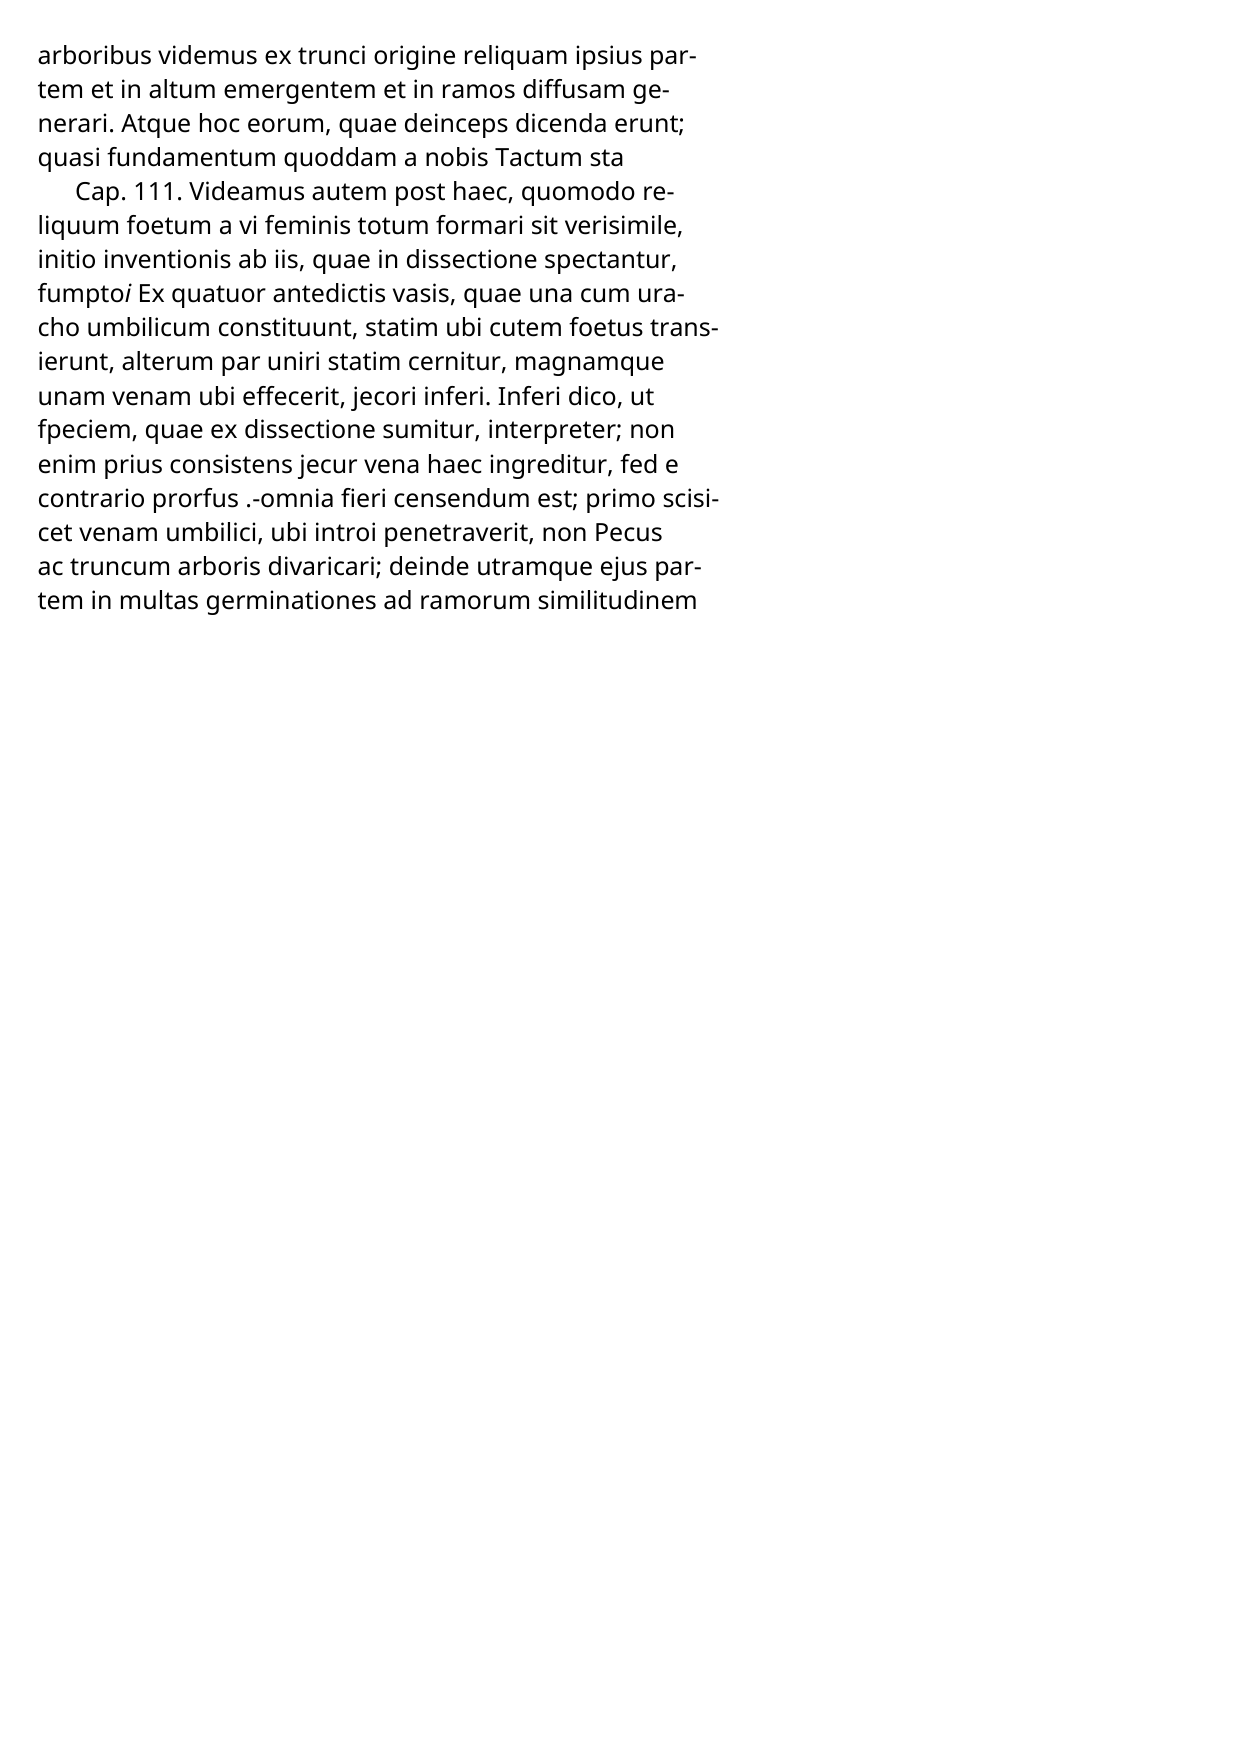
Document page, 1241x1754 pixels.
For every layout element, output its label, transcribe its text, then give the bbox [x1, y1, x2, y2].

text arboribus videmus ex trunci origine reliquam ipsius par- tem et in altum emergentem et in ramos diffusam ge- nerari. Atque hoc eorum, quae deinceps dicenda erunt; quasi fundamentum quoddam a nobis Tactum sta [37, 37, 1203, 174]
text Cap. 111. Videamus autem post haec, quomodo re- liquum foetum a vi feminis totum formari sit verisimile, initio inventionis ab iis, quae in dissectione spectantur, fumptoi Ex quatuor antedictis vasis, quae una cum ura- cho umbilicum constituunt, statim ubi cutem foetus trans- ierunt, alterum par uniri statim cernitur, magnamque unam venam ubi effecerit, jecori inferi. Inferi dico, ut fpeciem, quae ex dissectione sumitur, interpreter; non enim prius consistens jecur vena haec ingreditur, fed e contrario prorfus .-omnia fieri censendum est; primo scisi- cet venam umbilici, ubi introi penetraverit, non Pecus ac truncum arboris divaricari; deinde utramque ejus par- tem in multas germinationes ad ramorum similitudinem [37, 174, 1203, 617]
